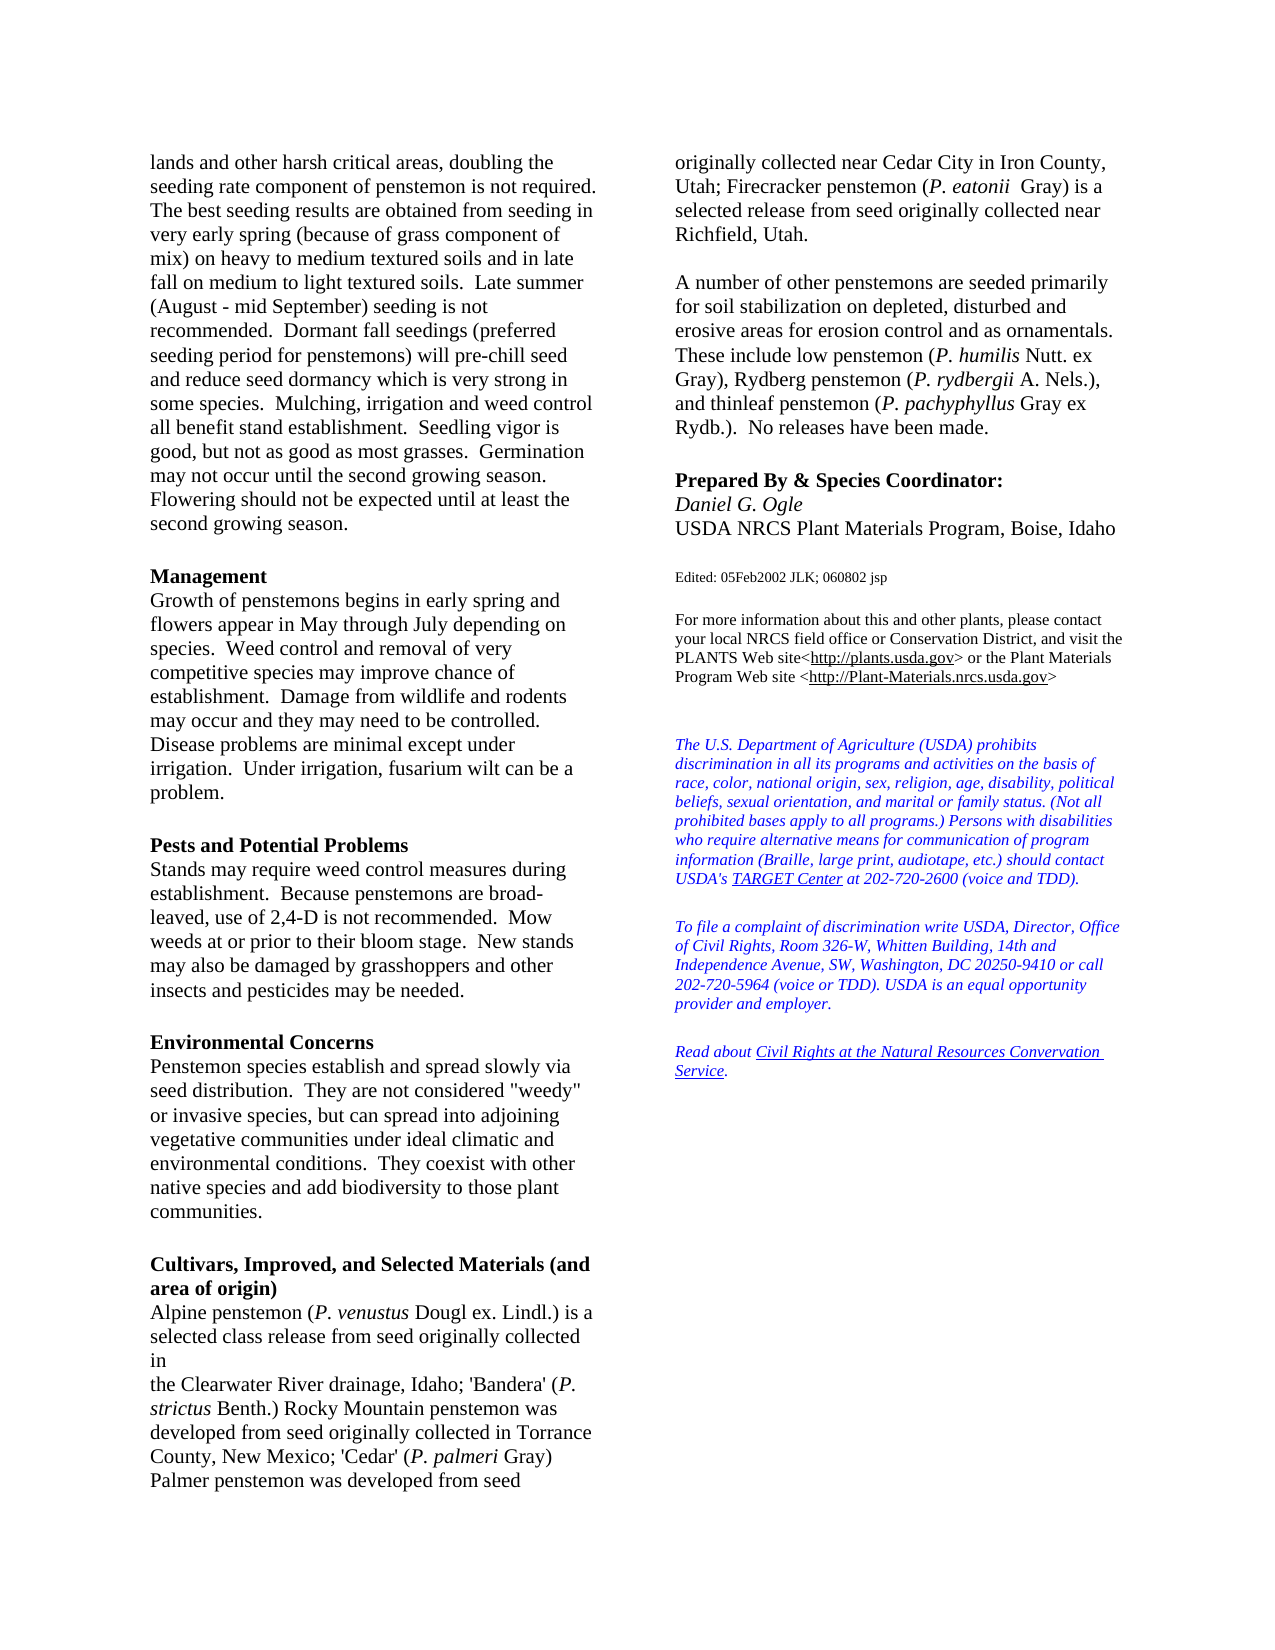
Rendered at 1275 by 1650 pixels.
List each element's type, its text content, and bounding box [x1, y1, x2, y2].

text Alpine penstemon (P. venustus Dougl ex. Lindl.) is a selected class release from seed originally collected in [150, 1300, 600, 1372]
text To file a complaint of discrimination write USDA, Director, Office of Civil Rights, Room 326-W, Whitten Building, 14th and Independence Avenue, SW, Washington, DC 20250-9410 or call 202-720-5964 (voice or TDD). USDA is an equal opportunity provider and employer. [675, 917, 1125, 1013]
text Pests and Potential Problems [150, 833, 600, 857]
text Environmental Concerns [150, 1030, 600, 1054]
text For more information about this and other plants, please contact your local NRCS field office or Conservation District, and visit the PLANTS Web site<http://plants.usda.gov> or the Plant Materials Program Web site <http://Plant-Materials.nrcs.usda.gov> [675, 609, 1125, 686]
text Prepared By & Species Coordinator: [675, 467, 1125, 492]
text Read about Civil Rights at the Natural Resources Convervation Service. [675, 1042, 1125, 1080]
text Cultivars, Improved, and Selected Materials (and area of origin) [150, 1252, 600, 1300]
text Penstemon species establish and spread slowly via seed distribution. They are not considered "weedy" or invasive species, but can spread into adjoining vegetative communities under ideal climatic and environmental conditions. They coexist with other native species and add biodiversity to those plant communities. [150, 1054, 600, 1223]
text A number of other penstemons are seeded primarily for soil stabilization on depleted, disturbed and erosive areas for erosion control and as ornamentals. These include low penstemon (P. humilis Nutt. ex Gray), Rydberg penstemon (P. rydbergii A. Nels.), and thinleaf penstemon (P. pachyphyllus Gray ex Rydb.). No releases have been made. [675, 270, 1125, 439]
text Edited: 05Feb2002 JLK; 060802 jsp [675, 568, 1125, 585]
text the Clearwater River drainage, ; 'Bandera' (P. strictus Benth.) Rocky Mountain penstemon was developed from seed originally collected in Torrance County, New Mexico; 'Cedar' (P. palmeri Gray) Palmer penstemon was developed from seed originally collected near Cedar City in Iron County, Utah; Firecracker penstemon (P. eatonii Gray) is a selected release from seed originally collected near Richfield, Utah. [675, 150, 1125, 246]
text Management [150, 564, 600, 588]
text The Department of Agriculture (USDA) prohibits discrimination in all its programs and activities on the basis of race, color, national origin, sex, religion, age, disability, political beliefs, sexual orientation, and marital or family status. (Not all prohibited bases apply to all programs.) Persons with disabilities who require alternative means for communication of program information (Braille, large print, audiotape, etc.) should contact USDA's TARGET Center at 202-720-2600 (voice and TDD). [675, 734, 1125, 888]
text USDA NRCS Plant Materials Program, [675, 516, 1125, 540]
text Daniel G. Ogle [675, 492, 1125, 516]
text the Clearwater River drainage, ; 'Bandera' (P. strictus Benth.) Rocky Mountain penstemon was developed from seed originally collected in Torrance County, New Mexico; 'Cedar' (P. palmeri Gray) Palmer penstemon was developed from seed originally collected near Cedar City in Iron County, Utah; Firecracker penstemon (P. eatonii Gray) is a selected release from seed originally collected near Richfield, Utah. [150, 1372, 600, 1492]
text Stands may require weed control measures during establishment. Because penstemons are broad-leaved, use of 2,4-D is not recommended. Mow weeds at or prior to their bloom stage. New stands may also be damaged by grasshoppers and other insects and pesticides may be needed. [150, 857, 600, 1002]
text Growth of penstemons begins in early spring and flowers appear in May through July depending on species. Weed control and removal of very competitive species may improve chance of establishment. Damage from wildlife and rodents may occur and they may need to be controlled. Disease problems are minimal except under irrigation. Under irrigation, fusarium wilt can be a problem. [150, 588, 600, 804]
